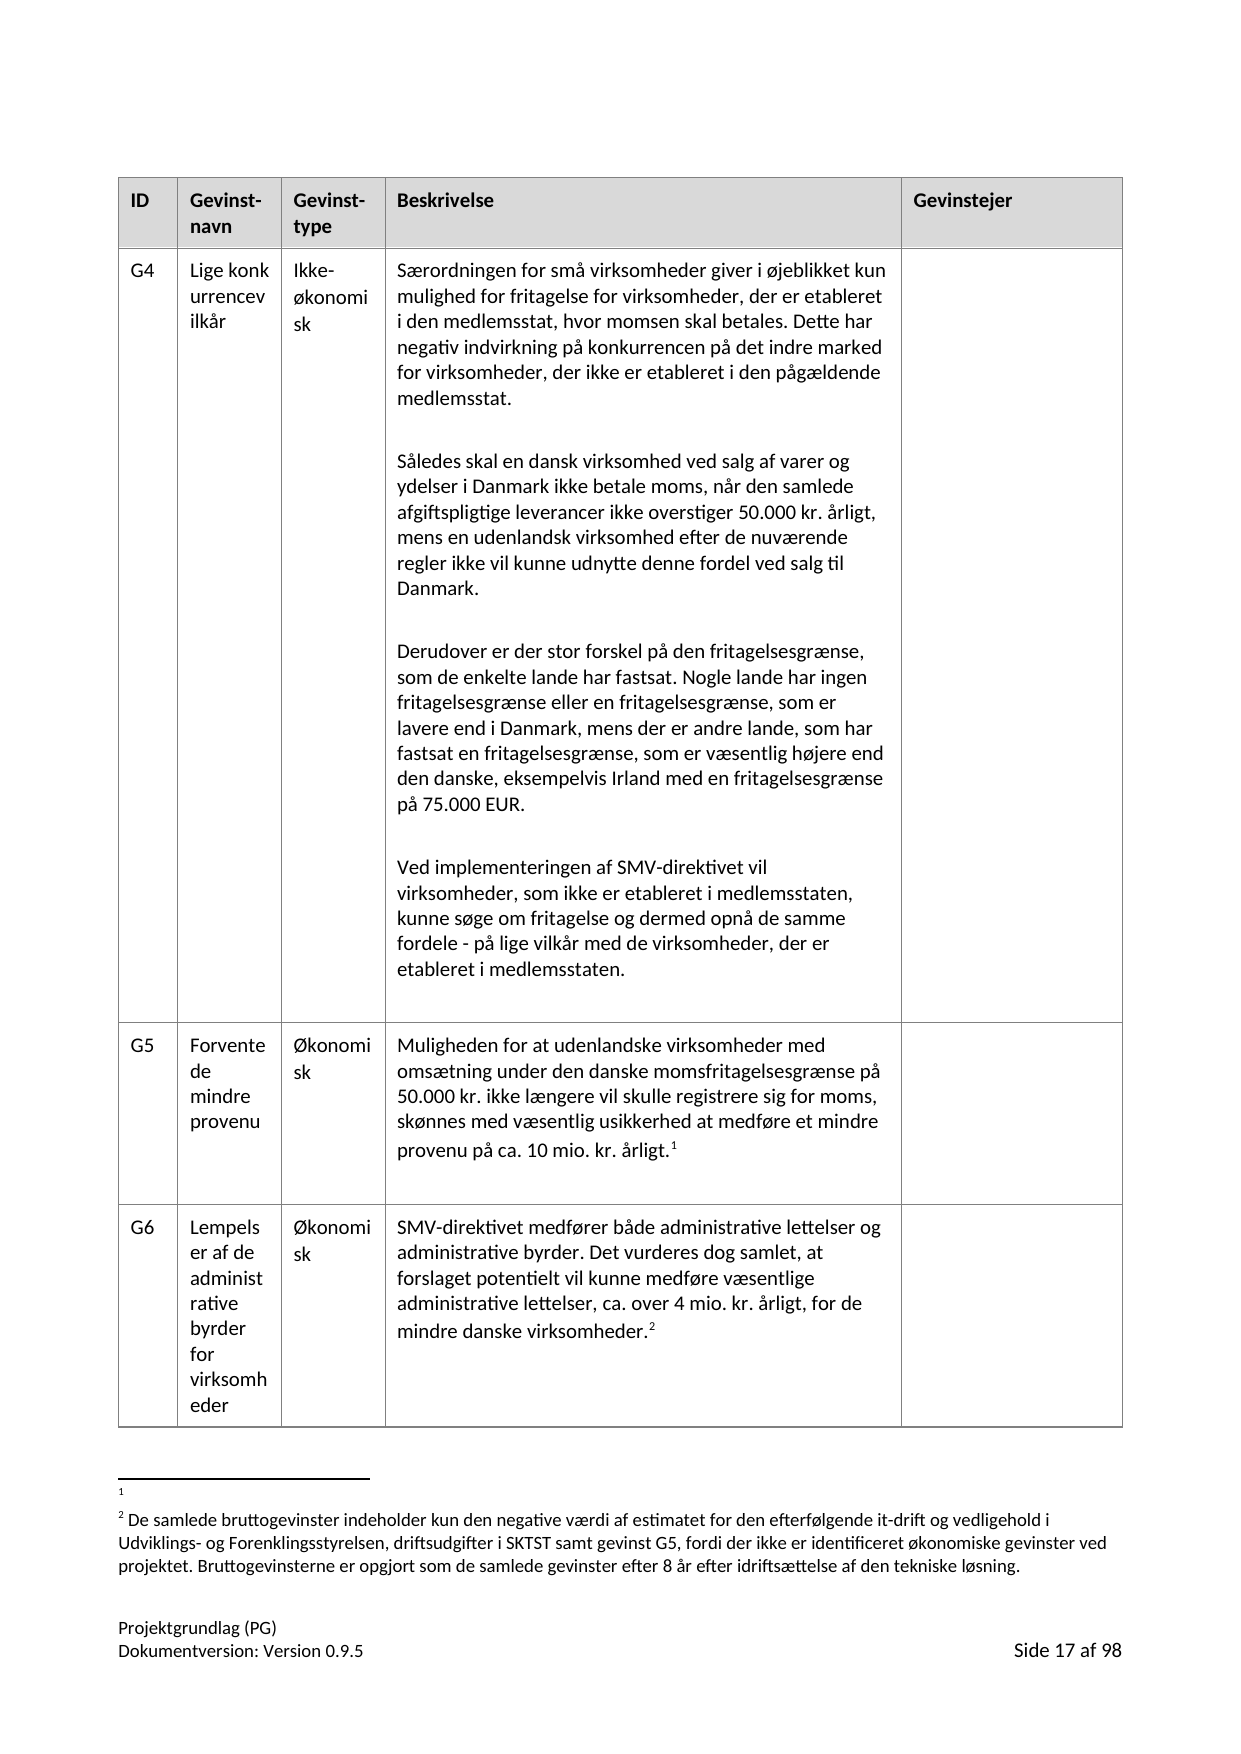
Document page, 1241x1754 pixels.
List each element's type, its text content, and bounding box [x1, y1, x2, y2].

table_header Gevinst- type [282, 178, 385, 247]
table_header Gevinstejer [902, 178, 1122, 247]
table_cell Lempelser af de administrative byrder for virksomheder [178, 1205, 281, 1426]
table_cell Muligheden for at udenlandske virksomheder med omsætning under den danske momsfritagelsesgrænse på 50.000 kr. ikke længere vil skulle registrere sig for moms, skønnes med væsentlig usikkerhed at medføre et mindre provenu på ca. 10 mio. kr. årligt. [386, 1023, 901, 1204]
table_header Beskrivelse [386, 178, 901, 247]
table_cell Lige konkurrencevilkår [178, 249, 281, 1022]
table_cell G4 [119, 249, 177, 1022]
table_cell Særordningen for små virksomheder giver i øjeblikket kun mulighed for fritagelse for virksomheder, der er etableret i den medlemsstat, hvor momsen skal betales. Dette har negativ indvirkning på konkurrencen på det indre marked for virksomheder, der ikke er etableret i den pågældende medlemsstat. Således skal en dansk virksomhed ved salg af varer og ydelser i Danmark ikke betale moms, når den samlede afgiftspligtige leverancer ikke overstiger 50.000 kr. årligt, mens en udenlandsk virksomhed efter de nuværende regler ikke vil kunne udnytte denne fordel ved salg til Danmark. Derudover er der stor forskel på den fritagelsesgrænse, som de enkelte lande har fastsat. Nogle lande har ingen fritagelsesgrænse eller en fritagelsesgrænse, som er lavere end i Danmark, mens der er andre lande, som har fastsat en fritagelsesgrænse, som er væsentlig højere end den danske, eksempelvis Irland med en fritagelsesgrænse på 75.000 EUR. Ved implementeringen af SMV-direktivet vil virksomheder, som ikke er etableret i medlemsstaten, kunne søge om fritagelse og dermed opnå de samme fordele - på lige vilkår med de virksomheder, der er etableret i medlemsstaten. [386, 249, 901, 1022]
table_cell SMV-direktivet medfører både administrative lettelser og administrative byrder. Det vurderes dog samlet, at forslaget potentielt vil kunne medføre væsentlige administrative lettelser, ca. over 4 mio. kr. årligt, for de mindre danske virksomheder. [386, 1205, 901, 1426]
table_cell G5 [119, 1023, 177, 1204]
table_cell Økonomisk [282, 1023, 385, 1204]
table_cell G6 [119, 1205, 177, 1426]
table_cell Forventede mindre provenu [178, 1023, 281, 1204]
table_header ID [119, 178, 177, 247]
table_cell [902, 249, 1122, 1022]
table_cell [902, 1023, 1122, 1204]
table_header Gevinst- navn [178, 178, 281, 247]
table_cell Ikke-økonomisk [282, 249, 385, 1022]
table_cell Økonomisk [282, 1205, 385, 1426]
table_cell [902, 1205, 1122, 1426]
